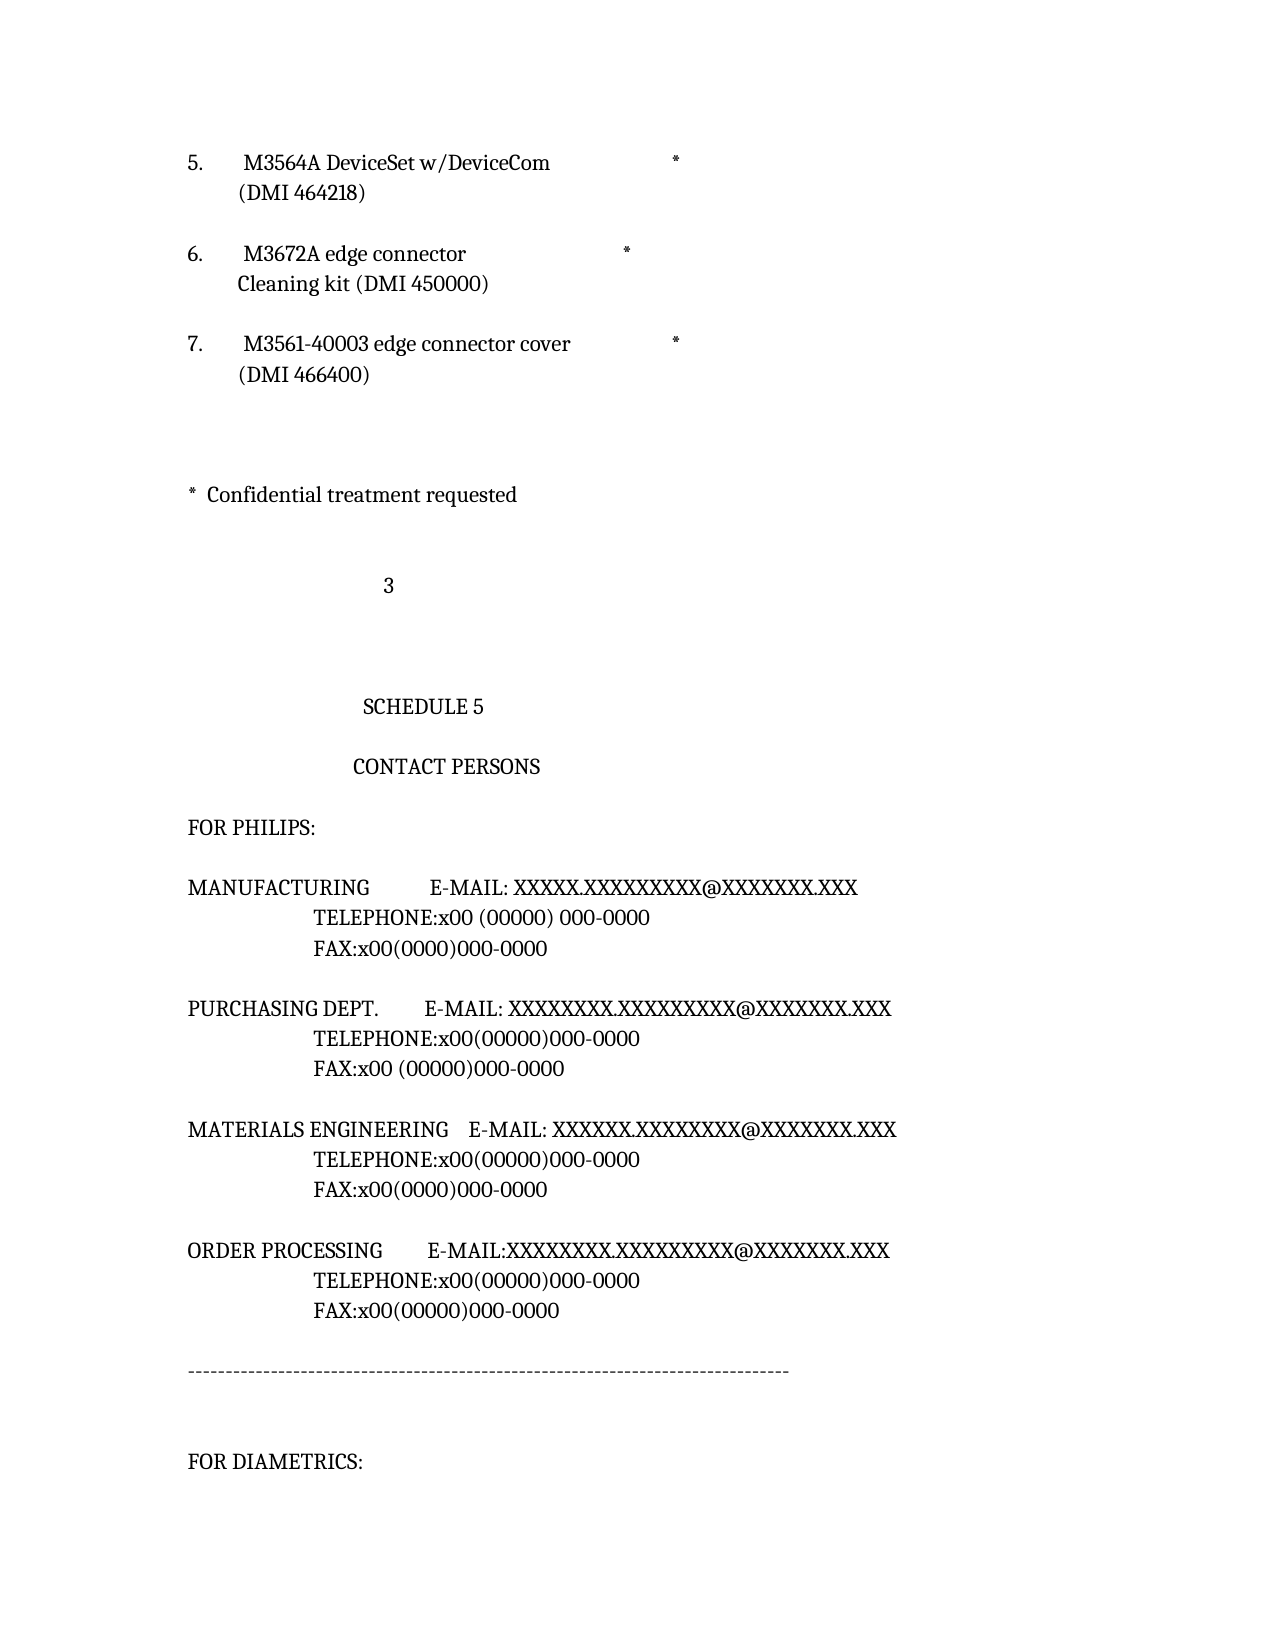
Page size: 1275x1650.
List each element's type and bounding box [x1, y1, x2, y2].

text [187, 150, 1087, 1475]
